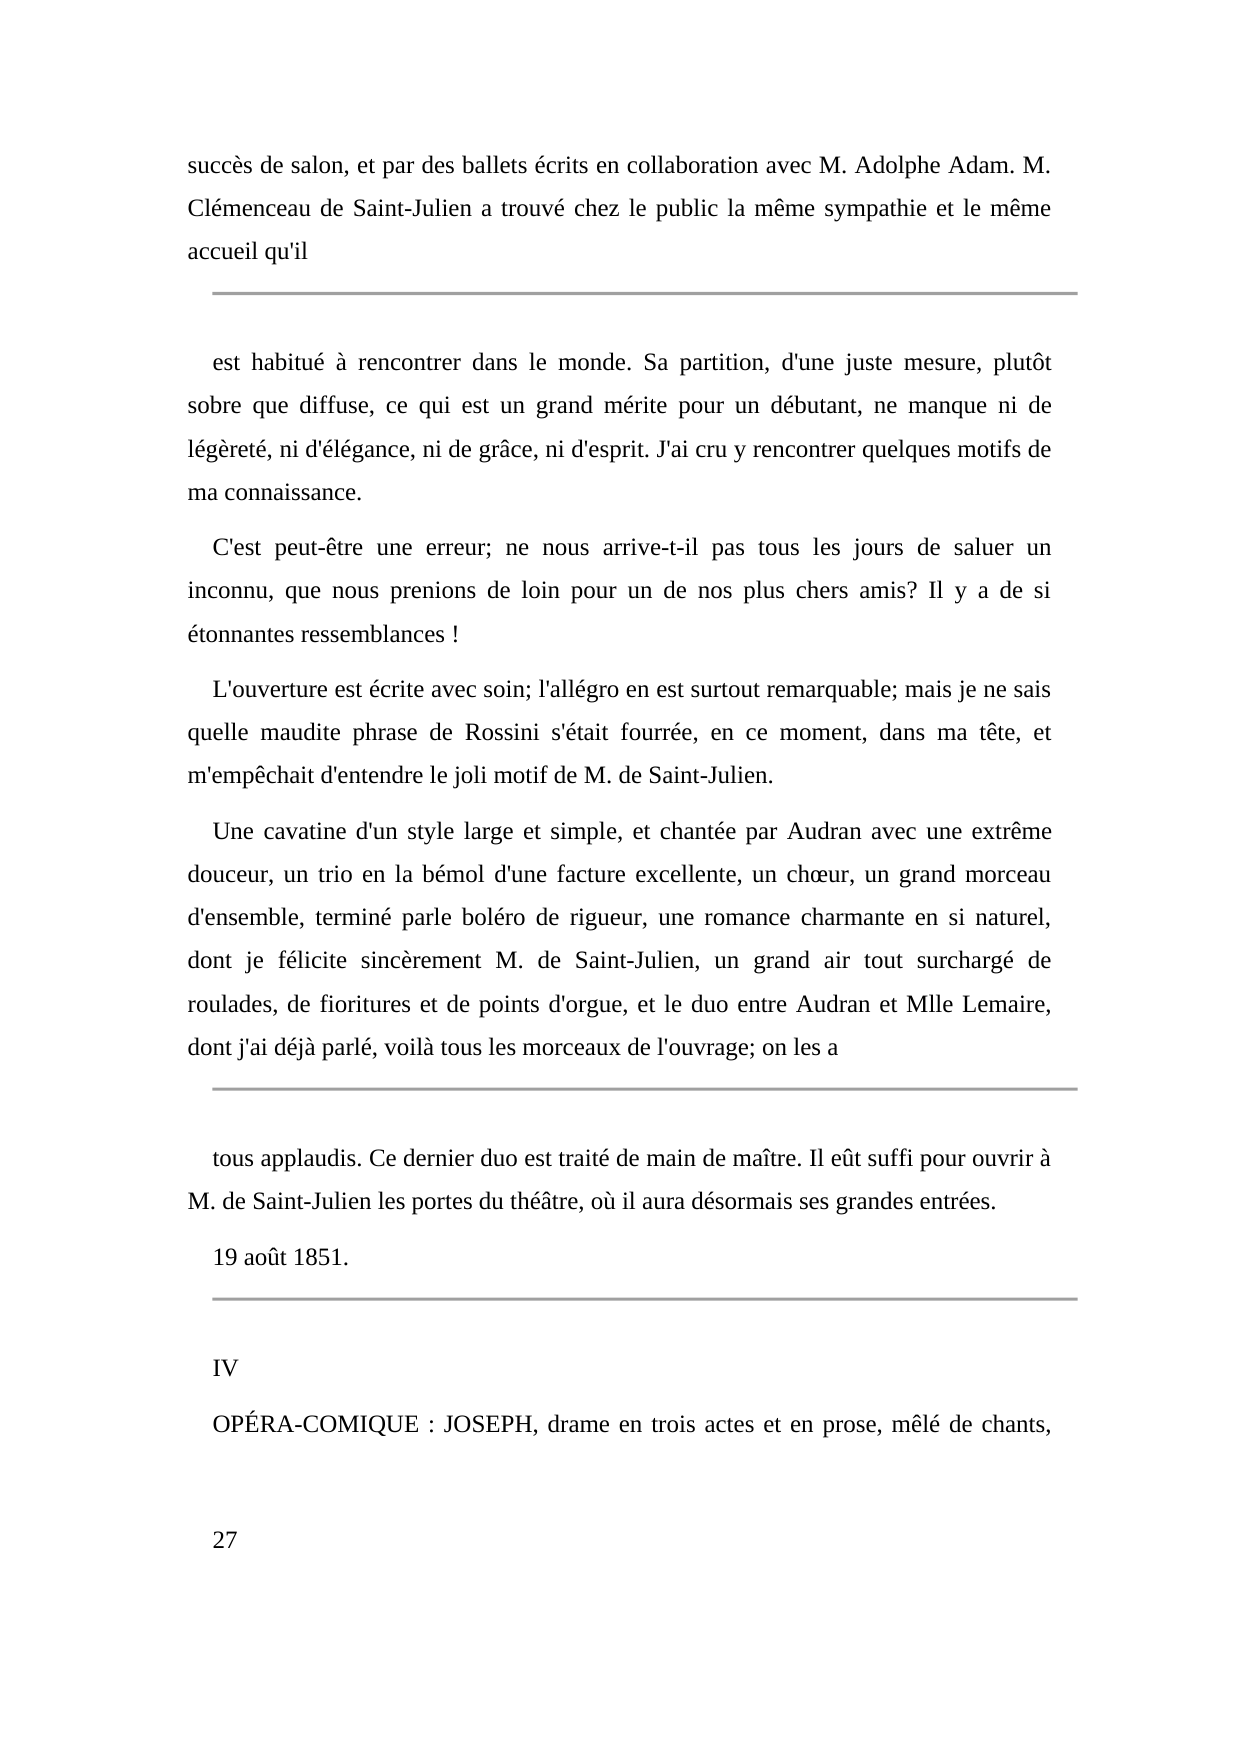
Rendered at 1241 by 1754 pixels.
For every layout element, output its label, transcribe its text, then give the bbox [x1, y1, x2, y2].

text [187, 1409, 1053, 1437]
text est habitué à rencontrer dans le monde. Sa partition, d'une juste mesure, plutôt sobre que diffuse, ce qui est un grand mérite pour un débutant, ne manque ni de légèreté, ni d'élégance, ni de grâce, ni d'esprit. J'ai cru y rencontrer quelques motifs de ma connaissance. [187, 347, 1053, 506]
text C'est peut-être une erreur; ne nous arrive-t-il pas tous les jours de saluer un inconnu, que nous prenions de loin pour un de nos plus chers amis? Il y a de si étonnantes ressemblances ! [187, 532, 1053, 647]
text tous applaudis. Ce dernier duo est traité de main de maître. Il eût suffi pour ouvrir à M. de Saint-Julien les portes du théâtre, où il aura désormais ses grandes entrées. [187, 1143, 1053, 1215]
text 19 août 1851. [187, 1242, 1053, 1271]
text L'ouverture est écrite avec soin; l'allégro en est surtout remarquable; mais je ne sais quelle maudite phrase de Rossini s'était fourrée, en ce moment, dans ma tête, et m'empêchait d'entendre le joli motif de M. de Saint-Julien. [187, 674, 1053, 789]
text IV [187, 1353, 1053, 1382]
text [187, 150, 1053, 265]
text Une cavatine d'un style large et simple, et chantée par Audran avec une extrême douceur, un trio en la bémol d'une facture excellente, un chœur, un grand morceau d'ensemble, terminé parle boléro de rigueur, une romance charmante en si naturel, dont je félicite sincèrement M. de Saint-Julien, un grand air tout surchargé de roulades, de fioritures et de points d'orgue, et le duo entre Audran et Mlle Lemaire, dont j'ai déjà parlé, voilà tous les morceaux de l'ouvrage; on les a [187, 816, 1053, 1061]
